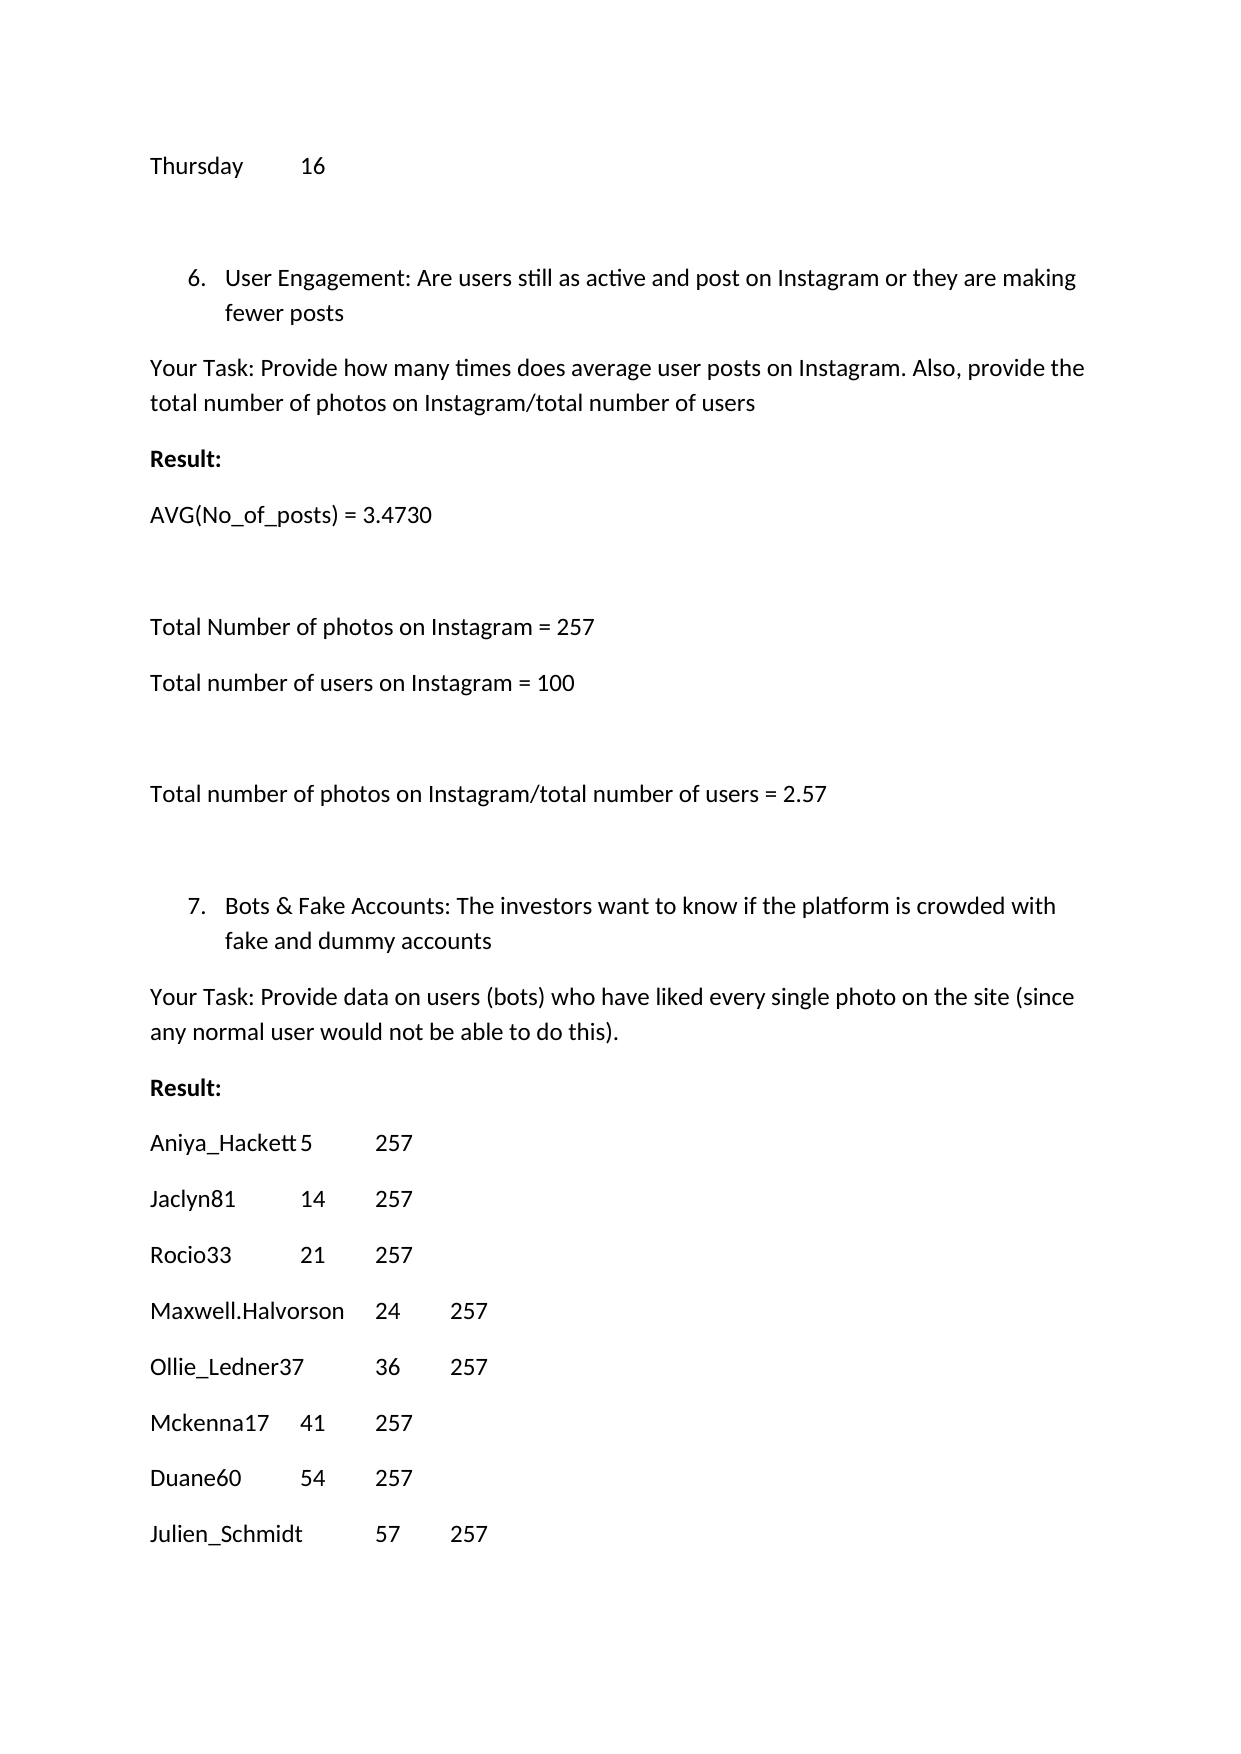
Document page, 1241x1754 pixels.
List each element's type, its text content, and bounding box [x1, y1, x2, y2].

text Maxwell.Halvorson 24 257 [150, 1295, 1090, 1326]
text AVG(No_of_posts) = 3.4730 [150, 499, 1090, 530]
text Total number of photos on Instagram/total number of users = 2.57 [150, 778, 1090, 809]
text Your Task: Provide data on users (bots) who have liked every single photo on the site (since any normal user would not be able to do this). [150, 981, 1090, 1046]
text Result: [150, 1072, 1090, 1102]
list User Engagement: Are users still as active and post on Instagram or they are making fewer posts [187, 262, 1090, 327]
text Ollie_Ledner37 36 257 [150, 1351, 1090, 1381]
text Jaclyn81 14 257 [150, 1183, 1090, 1214]
text Your Task: Provide how many times does average user posts on Instagram. Also, provide the total number of photos on Instagram/total number of users [150, 352, 1090, 418]
text Aniya_Hackett 5 257 [150, 1127, 1090, 1158]
text Total number of users on Instagram = 100 [150, 667, 1090, 697]
text Julien_Schmidt 57 257 [150, 1518, 1090, 1549]
text Result: [150, 443, 1090, 474]
text Duane60 54 257 [150, 1462, 1090, 1493]
text Mckenna17 41 257 [150, 1407, 1090, 1437]
list Bots & Fake Accounts: The investors want to know if the platform is crowded with fake and dummy accounts [187, 890, 1090, 956]
text Thursday 16 [150, 150, 1090, 181]
text Total Number of photos on Instagram = 257 [150, 611, 1090, 641]
text Rocio33 21 257 [150, 1239, 1090, 1270]
